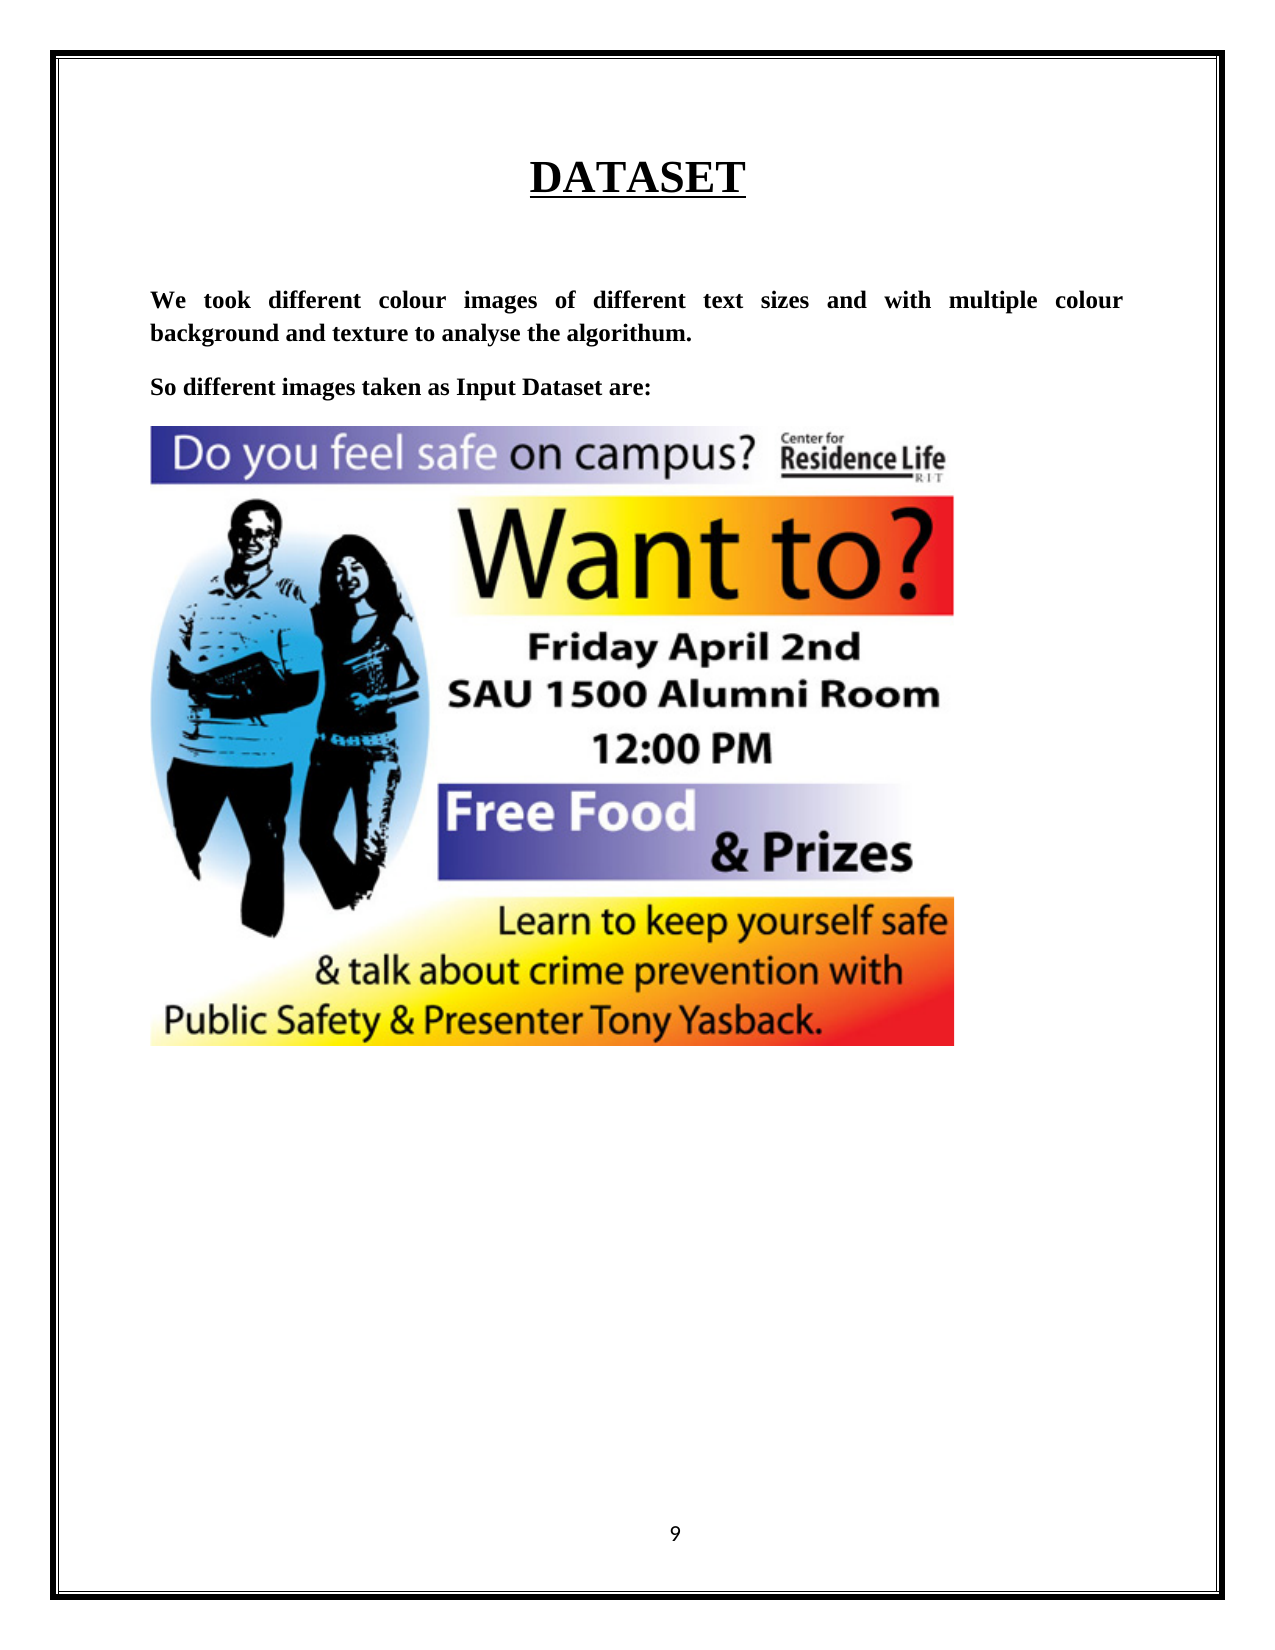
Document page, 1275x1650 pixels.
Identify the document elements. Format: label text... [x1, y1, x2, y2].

text DATASET [150, 150, 1125, 203]
text So different images taken as Input Dataset are: [150, 372, 1125, 401]
picture [150, 426, 955, 1046]
text We took different colour images of different text sizes and with multiple colour background and texture to analyse the algorithum. [150, 285, 1125, 347]
